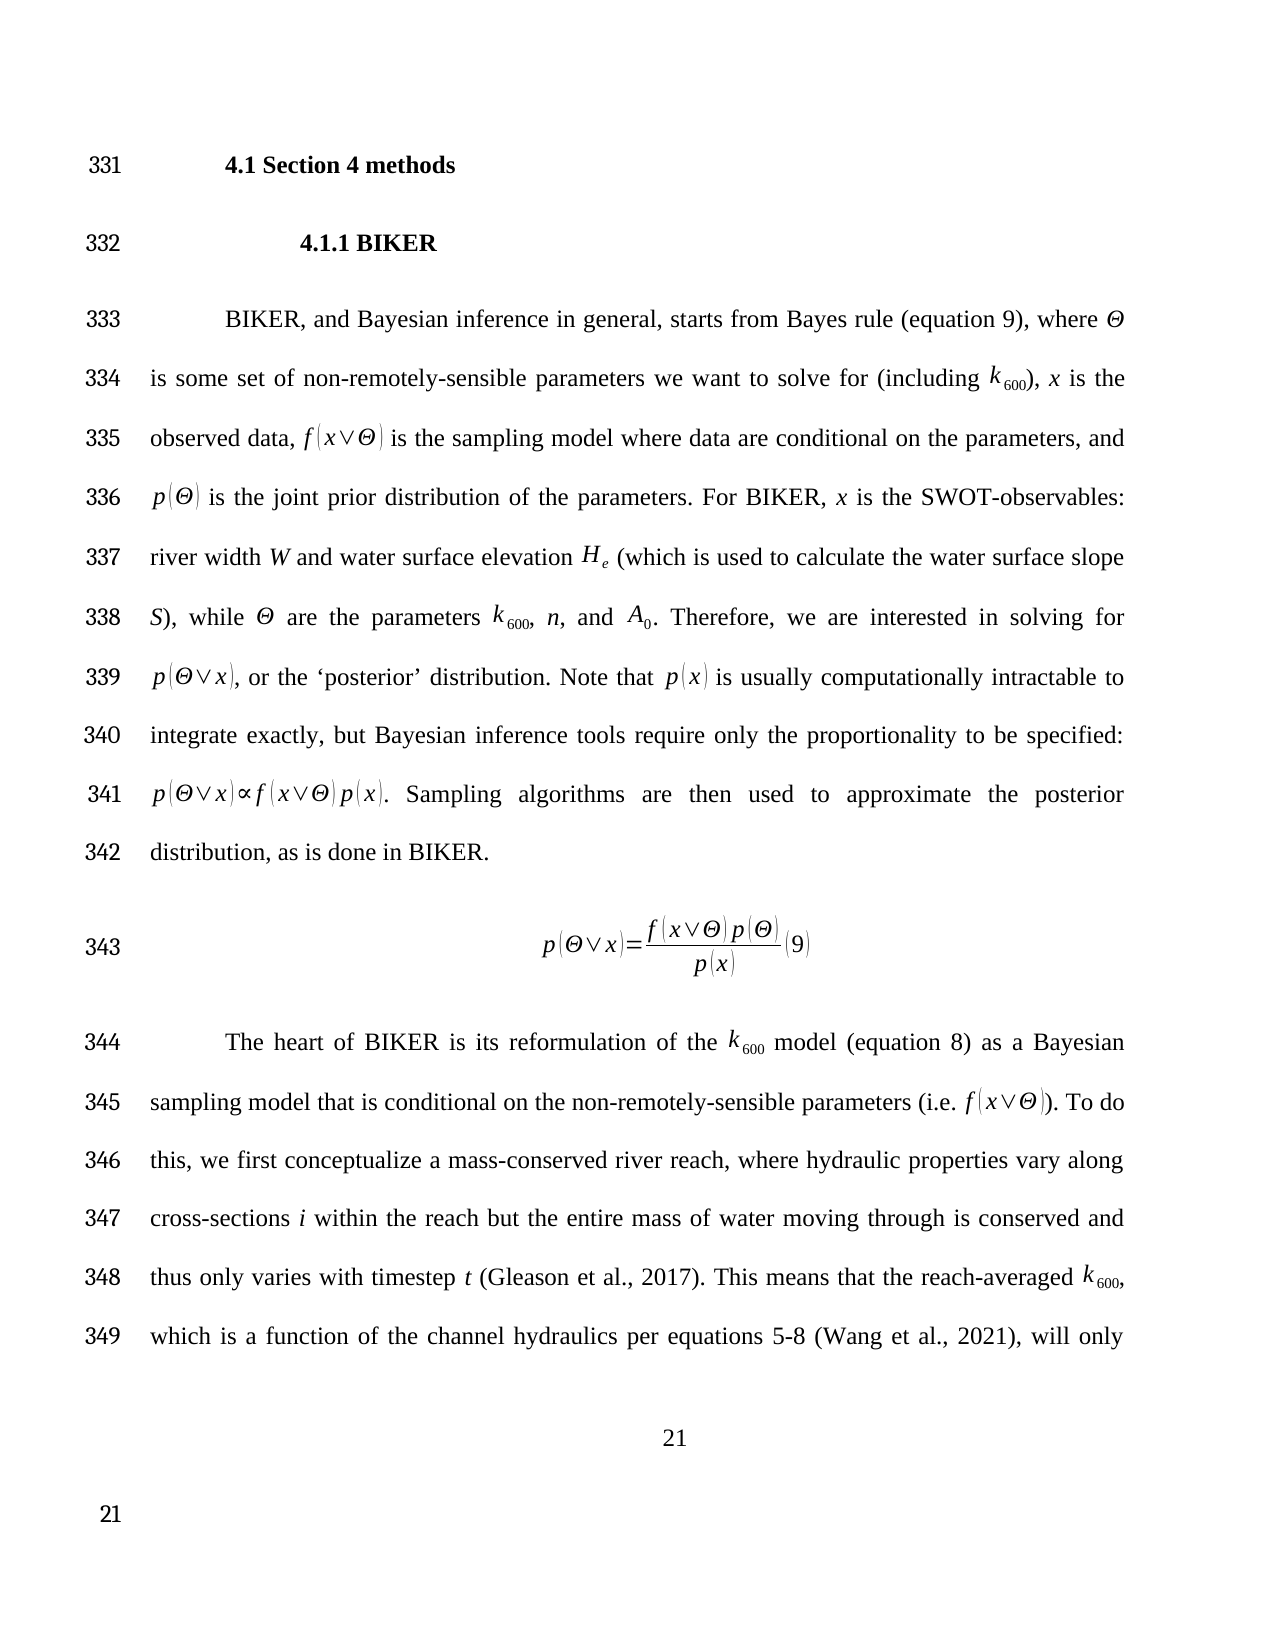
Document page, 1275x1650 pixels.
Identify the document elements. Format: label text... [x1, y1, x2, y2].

subtitle 4.1.1 BIKER [225, 228, 1125, 257]
text BIKER, and Bayesian inference in general, starts from Bayes rule (equation 9), where is some set of non-remotely-sensible parameters we want to solve for (including ), x is the observed data, is the sampling model where data are conditional on the parameters, and is the joint prior distribution of the parameters. For BIKER, x is the SWOT-observables: river width W and water surface elevation (which is used to calculate the water surface slope S), while are the parameters , n, and . Therefore, we are interested in solving for , or the ‘posterior’ distribution. Note that is usually computationally intractable to integrate exactly, but Bayesian inference tools require only the proportionality to be specified: . Sampling algorithms are then used to approximate the posterior distribution, as is done in BIKER. [150, 304, 1125, 866]
subtitle 4.1 Section 4 methods [150, 150, 1125, 179]
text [150, 1026, 1125, 1349]
